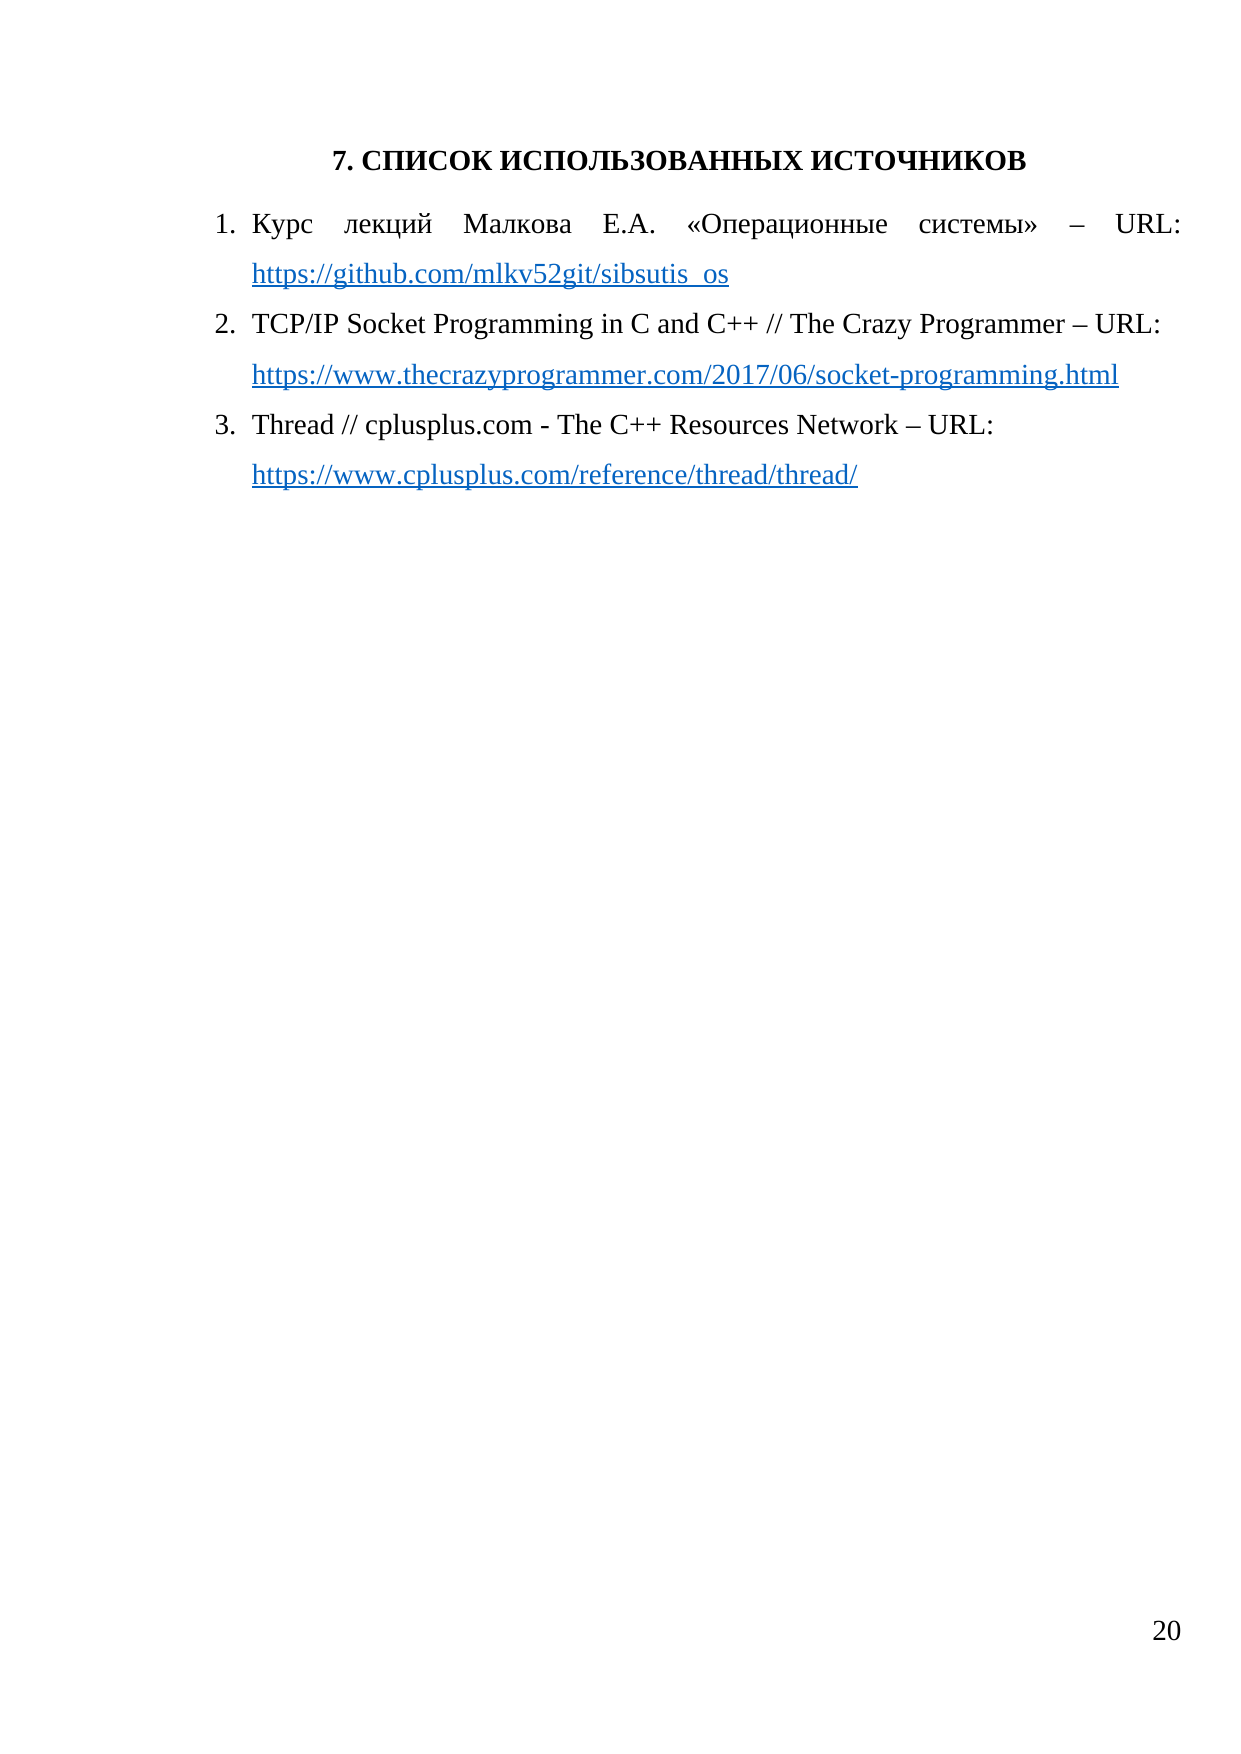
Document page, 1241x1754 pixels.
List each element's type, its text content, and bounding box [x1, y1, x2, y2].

subtitle 7. СПИСОК ИСПОЛЬЗОВАННЫХ ИСТОЧНИКОВ [177, 143, 1181, 177]
list TCP/IP Socket Programming in C and C++ // The Crazy Programmer – URL: https://www.thecrazyprogrammer.com/2017/06/socket-programming.html [214, 306, 1181, 390]
list Thread // cplusplus.com - The C++ Resources Network – URL: https://www.cplusplus.com/reference/thread/thread/ [214, 407, 1181, 491]
list Курс лекций Малкова Е.А. «Операционные системы» – URL: https://github.com/mlkv52git/sibsutis_os [214, 206, 1181, 290]
